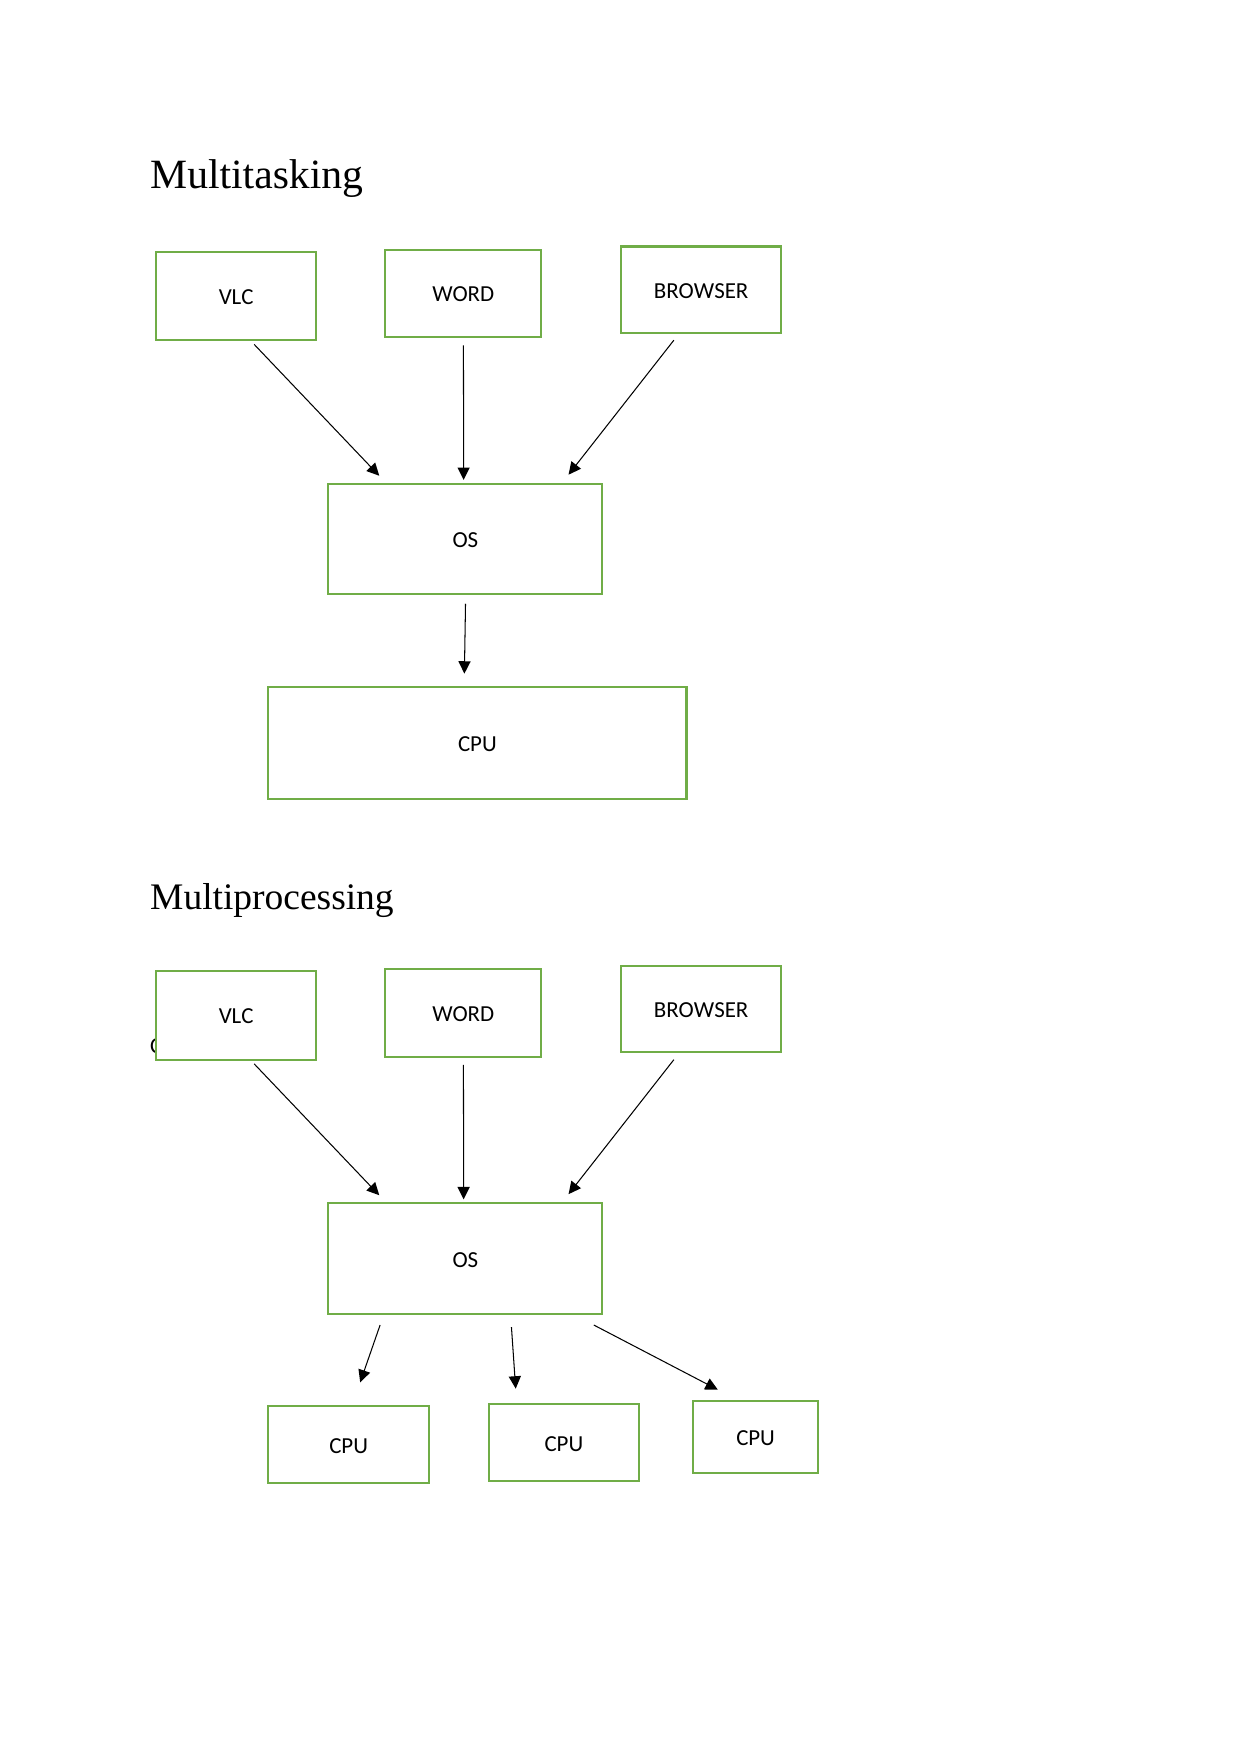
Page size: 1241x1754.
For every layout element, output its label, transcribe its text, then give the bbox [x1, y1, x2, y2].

text Multiprocessing [150, 874, 1090, 918]
text Multitasking [150, 150, 1090, 198]
text CPU [317, 1032, 1090, 1059]
